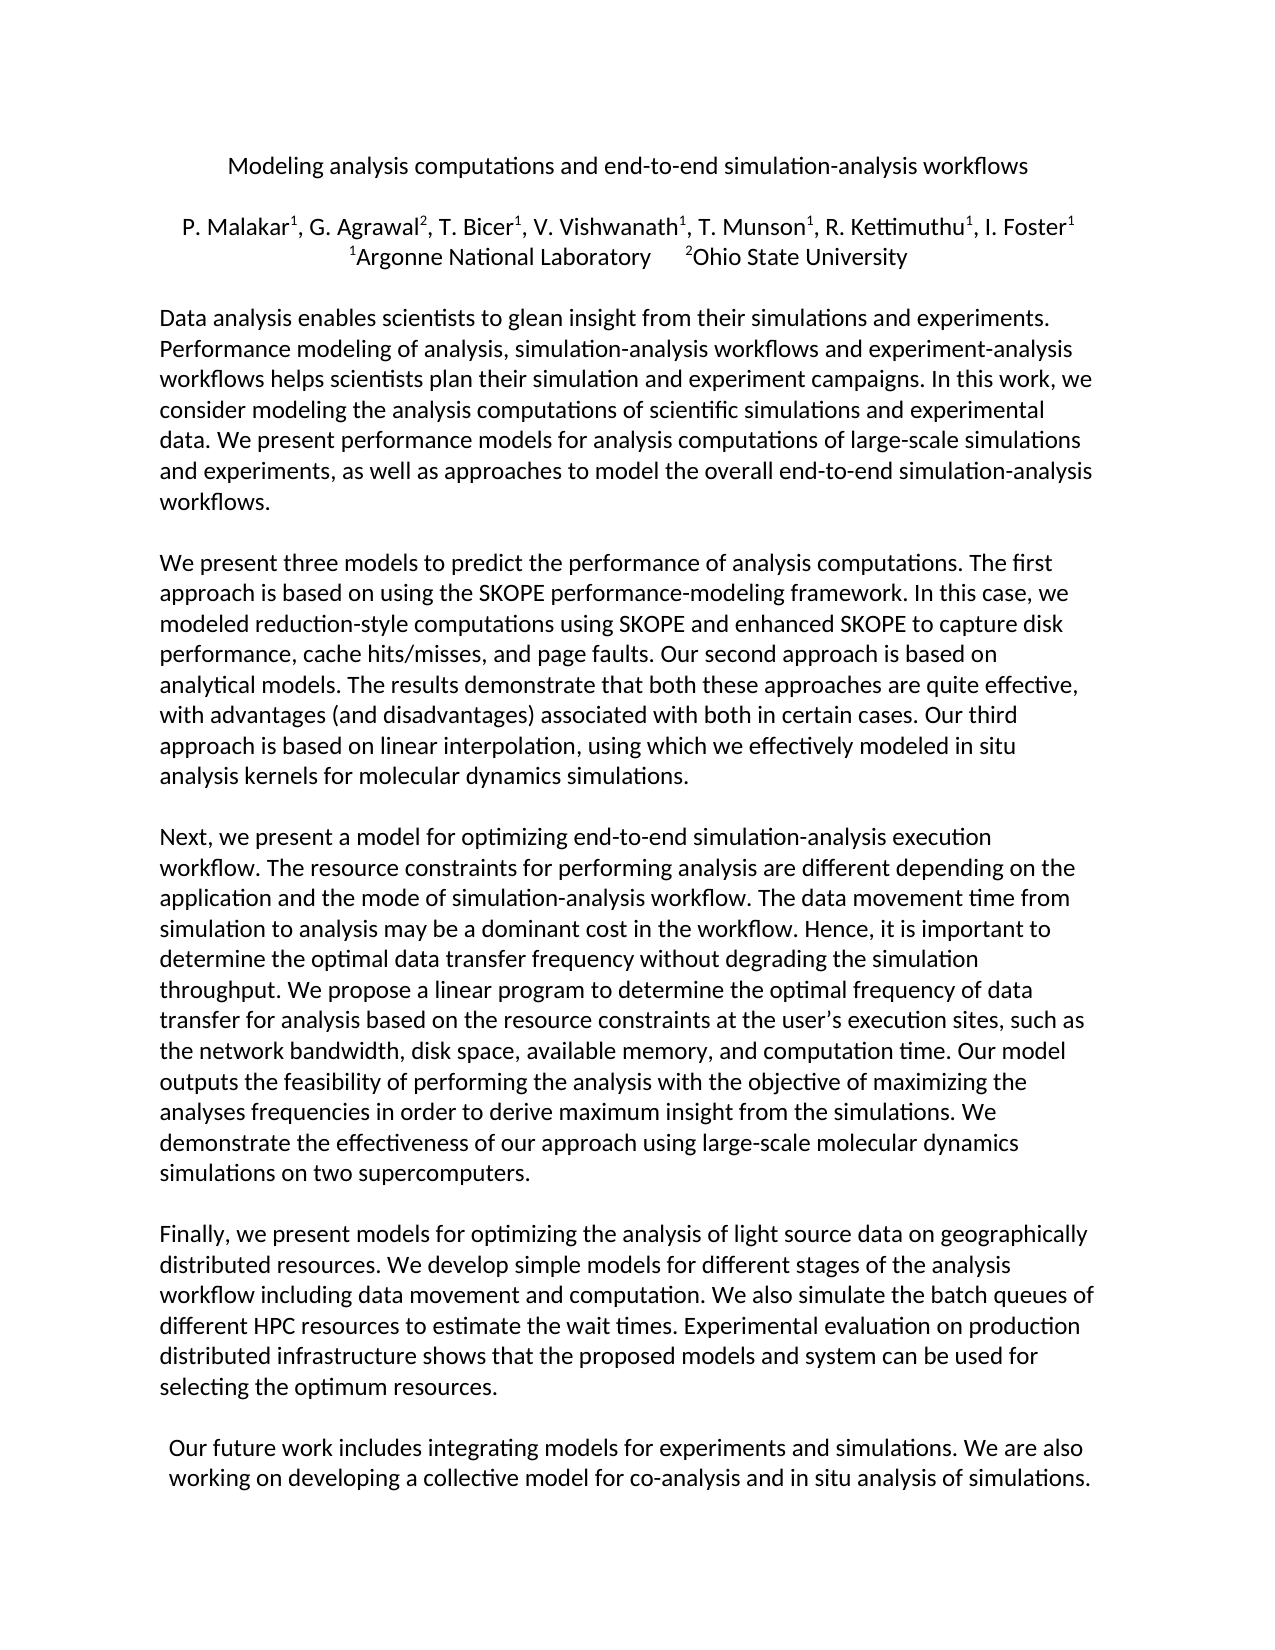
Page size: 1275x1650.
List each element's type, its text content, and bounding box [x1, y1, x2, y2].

text Our future work includes integrating models for experiments and simulations. We are also working on developing a collective model for co-analysis and in situ analysis of simulations. [169, 1432, 1097, 1493]
text Finally, we present models for optimizing the analysis of light source data on geographically distributed resources. We develop simple models for different stages of the analysis workflow including data movement and computation. We also simulate the batch queues of different HPC resources to estimate the wait times. Experimental evaluation on production distributed infrastructure shows that the proposed models and system can be used for selecting the optimum resources. [159, 1218, 1097, 1401]
text Data analysis enables scientists to glean insight from their simulations and experiments. Performance modeling of analysis, simulation-analysis workflows and experiment-analysis workflows helps scientists plan their simulation and experiment campaigns. In this work, we consider modeling the analysis computations of scientific simulations and experimental data. We present performance models for analysis computations of large-scale simulations and experiments, as well as approaches to model the overall end-to-end simulation-analysis workflows. [159, 303, 1097, 516]
text Modeling analysis computations and end-to-end simulation-analysis workflows [159, 150, 1097, 181]
text P. Malakar1, G. Agrawal2, T. Bicer1, V. Vishwanath1, T. Munson1, R. Kettimuthu1, I. Foster1 [159, 211, 1097, 242]
text Next, we present a model for optimizing end-to-end simulation-analysis execution workflow. The resource constraints for performing analysis are different depending on the application and the mode of simulation-analysis workflow. The data movement time from simulation to analysis may be a dominant cost in the workflow. Hence, it is important to determine the optimal data transfer frequency without degrading the simulation throughput. We propose a linear program to determine the optimal frequency of data transfer for analysis based on the resource constraints at the user’s execution sites, such as the network bandwidth, disk space, available memory, and computation time. Our model outputs the feasibility of performing the analysis with the objective of maximizing the analyses frequencies in order to derive maximum insight from the simulations. We demonstrate the effectiveness of our approach using large-scale molecular dynamics simulations on two supercomputers. [159, 821, 1097, 1188]
text We present three models to predict the performance of analysis computations. The first approach is based on using the SKOPE performance-modeling framework. In this case, we modeled reduction-style computations using SKOPE and enhanced SKOPE to capture disk performance, cache hits/misses, and page faults. Our second approach is based on analytical models. The results demonstrate that both these approaches are quite effective, with advantages (and disadvantages) associated with both in certain cases. Our third approach is based on linear interpolation, using which we effectively modeled in situ analysis kernels for molecular dynamics simulations. [159, 547, 1097, 791]
text 1Argonne National Laboratory 2Ohio State University [159, 242, 1097, 272]
